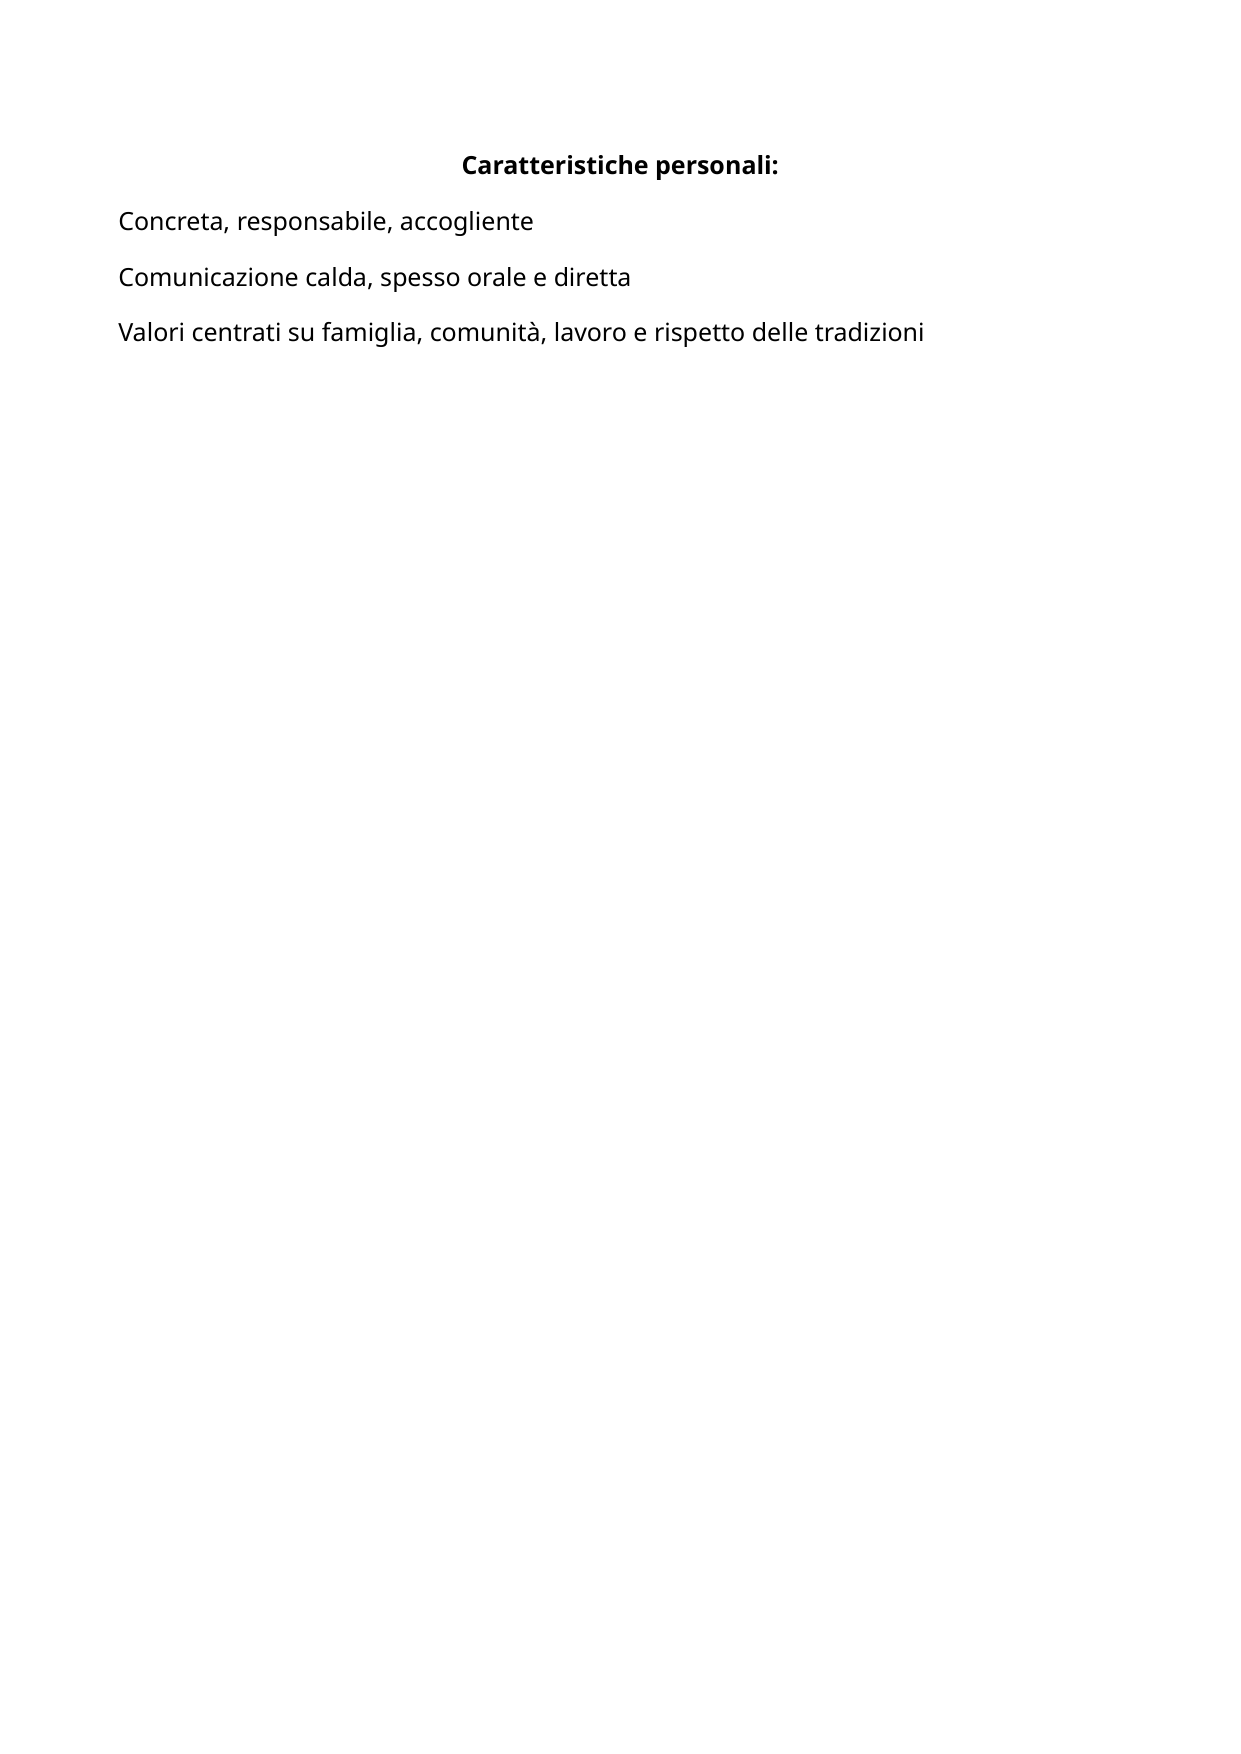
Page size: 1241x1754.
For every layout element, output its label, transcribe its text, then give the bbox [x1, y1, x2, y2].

text Valori centrati su famiglia, comunità, lavoro e rispetto delle tradizioni [118, 315, 1122, 349]
text Concreta, responsabile, accogliente [118, 203, 1122, 237]
text Comunicazione calda, spesso orale e diretta [118, 259, 1122, 293]
text Caratteristiche personali: [118, 148, 1122, 182]
